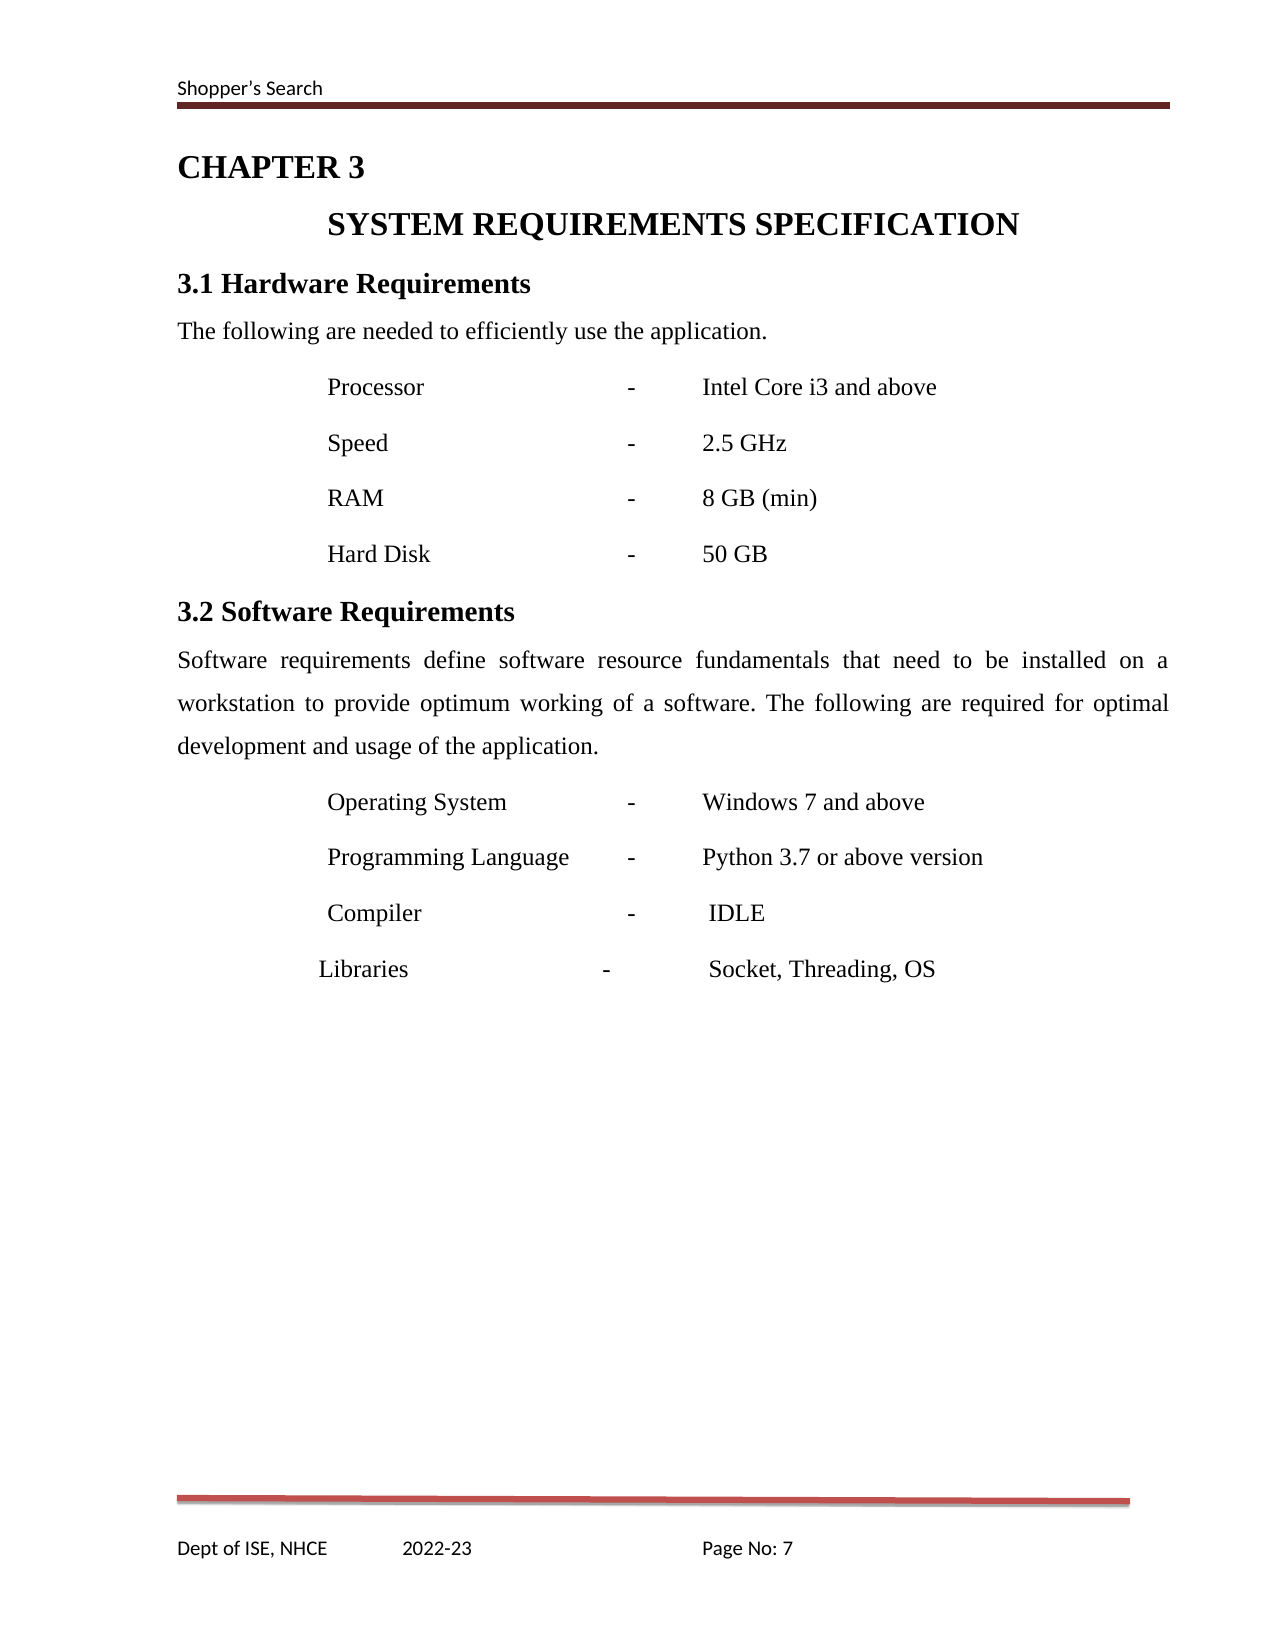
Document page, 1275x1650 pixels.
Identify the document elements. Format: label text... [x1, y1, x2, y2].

text Compiler - IDLE [207, 898, 1170, 927]
subtitle 3.2 Software Requirements [177, 594, 1170, 628]
text Libraries - Socket, Threading, OS [207, 954, 1170, 982]
text The following are needed to efficiently use the application. [177, 316, 1170, 345]
text Hard Disk - 50 GB [252, 539, 1170, 568]
text Software requirements define software resource fundamentals that need to be installed on a workstation to provide optimum working of a software. The following are required for optimal development and usage of the application. [177, 645, 1170, 760]
text Operating System - Windows 7 and above [177, 787, 1170, 816]
text RAM - 8 GB (min) [252, 483, 1170, 512]
text Programming Language - Python 3.7 or above version [207, 842, 1170, 871]
text Processor - Intel Core i3 and above [252, 372, 1170, 401]
subtitle SYSTEM REQUIREMENTS SPECIFICATION [177, 204, 1170, 243]
text Speed - 2.5 GHz [252, 428, 1170, 456]
subtitle CHAPTER 3 [177, 147, 1170, 185]
subtitle 3.1 Hardware Requirements [177, 266, 1170, 300]
